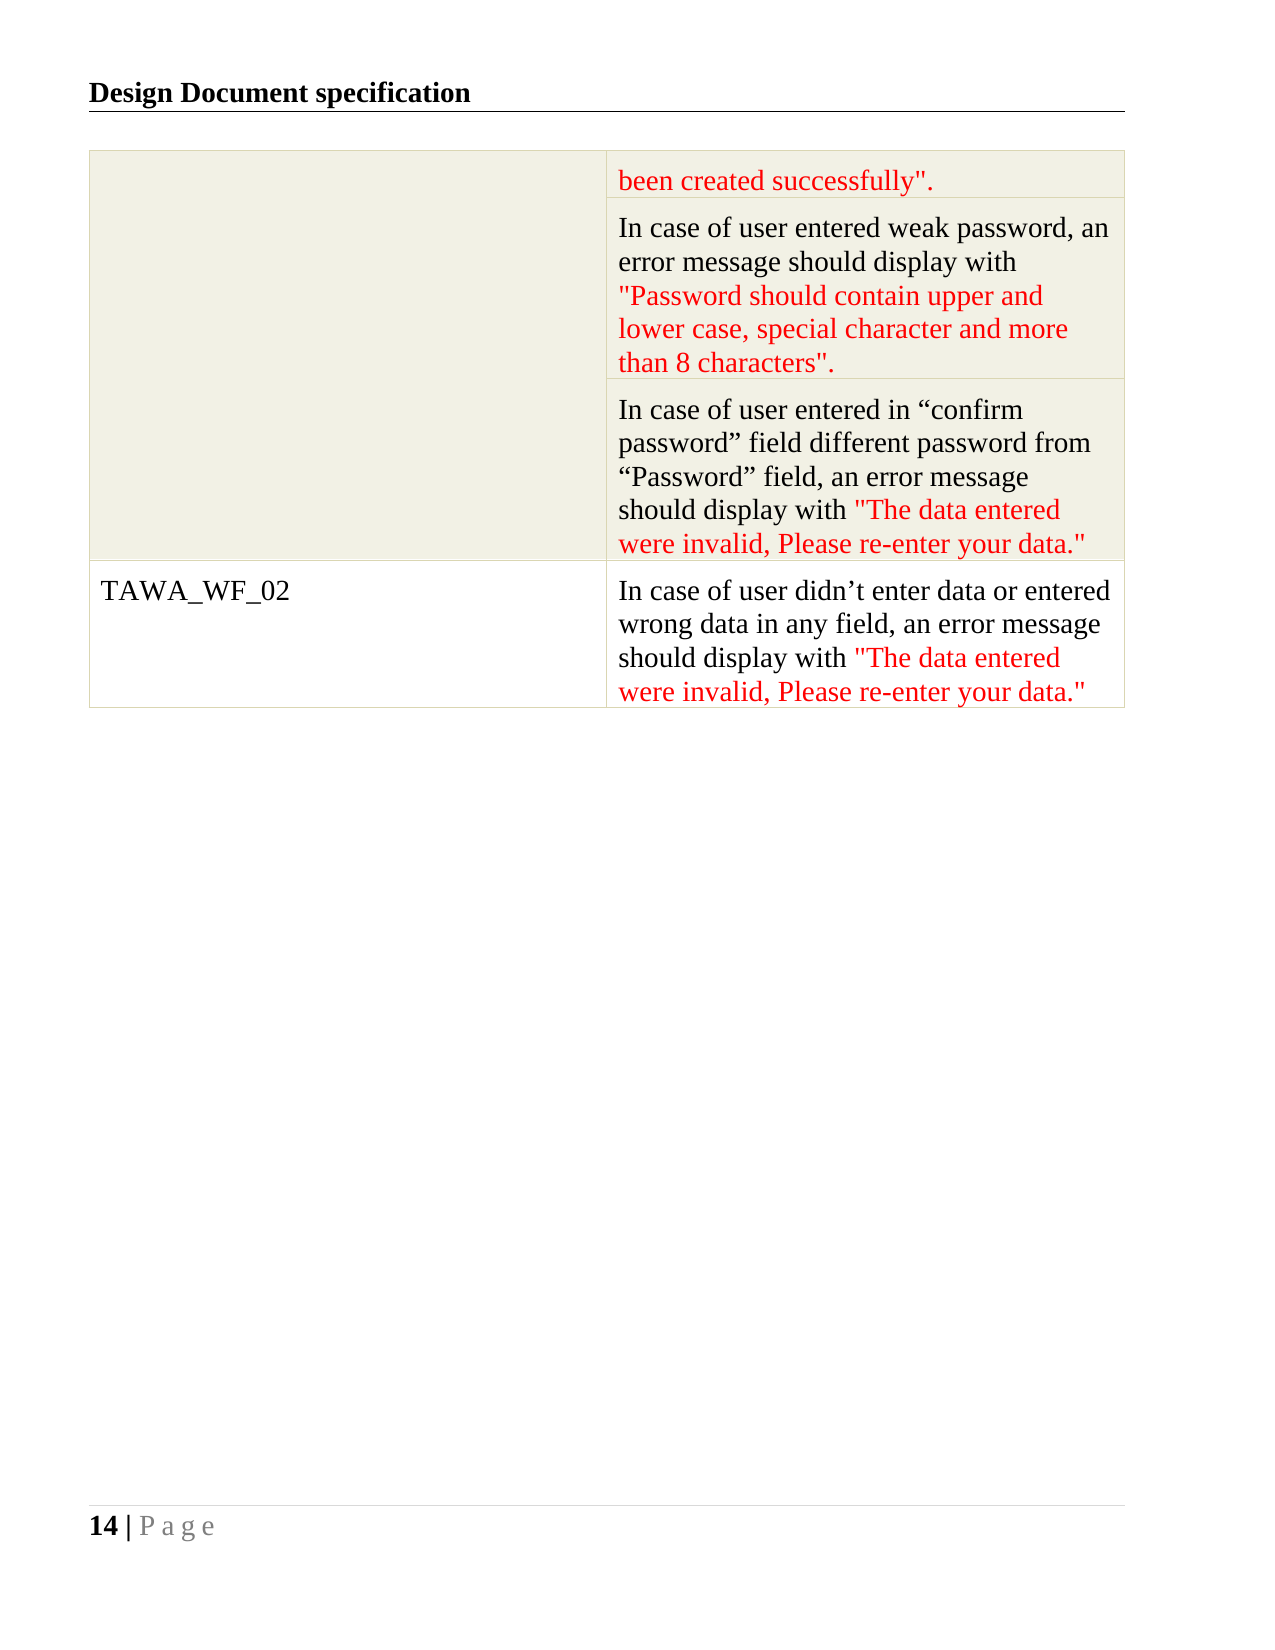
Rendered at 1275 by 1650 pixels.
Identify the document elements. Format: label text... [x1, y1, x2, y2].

table_cell In case of user entered weak password, an error message should display with "Password should contain upper and lower case, special character and more than 8 characters". [607, 198, 1124, 378]
table_cell In case of user didn’t enter data or entered wrong data in any field, an error message should display with "The data entered were invalid, Please re-enter your data." [607, 561, 1124, 707]
table_cell TAWA_WF_02 [90, 561, 606, 707]
table_cell 3-In case of user registers successfully, a confirmation message should display with "Congratulations! A new account has been created successfully". [607, 151, 1124, 197]
table_cell In case of user entered in “confirm password” field different password from “Password” field, an error message should display with "The data entered were invalid, Please re-enter your data." [607, 379, 1124, 559]
